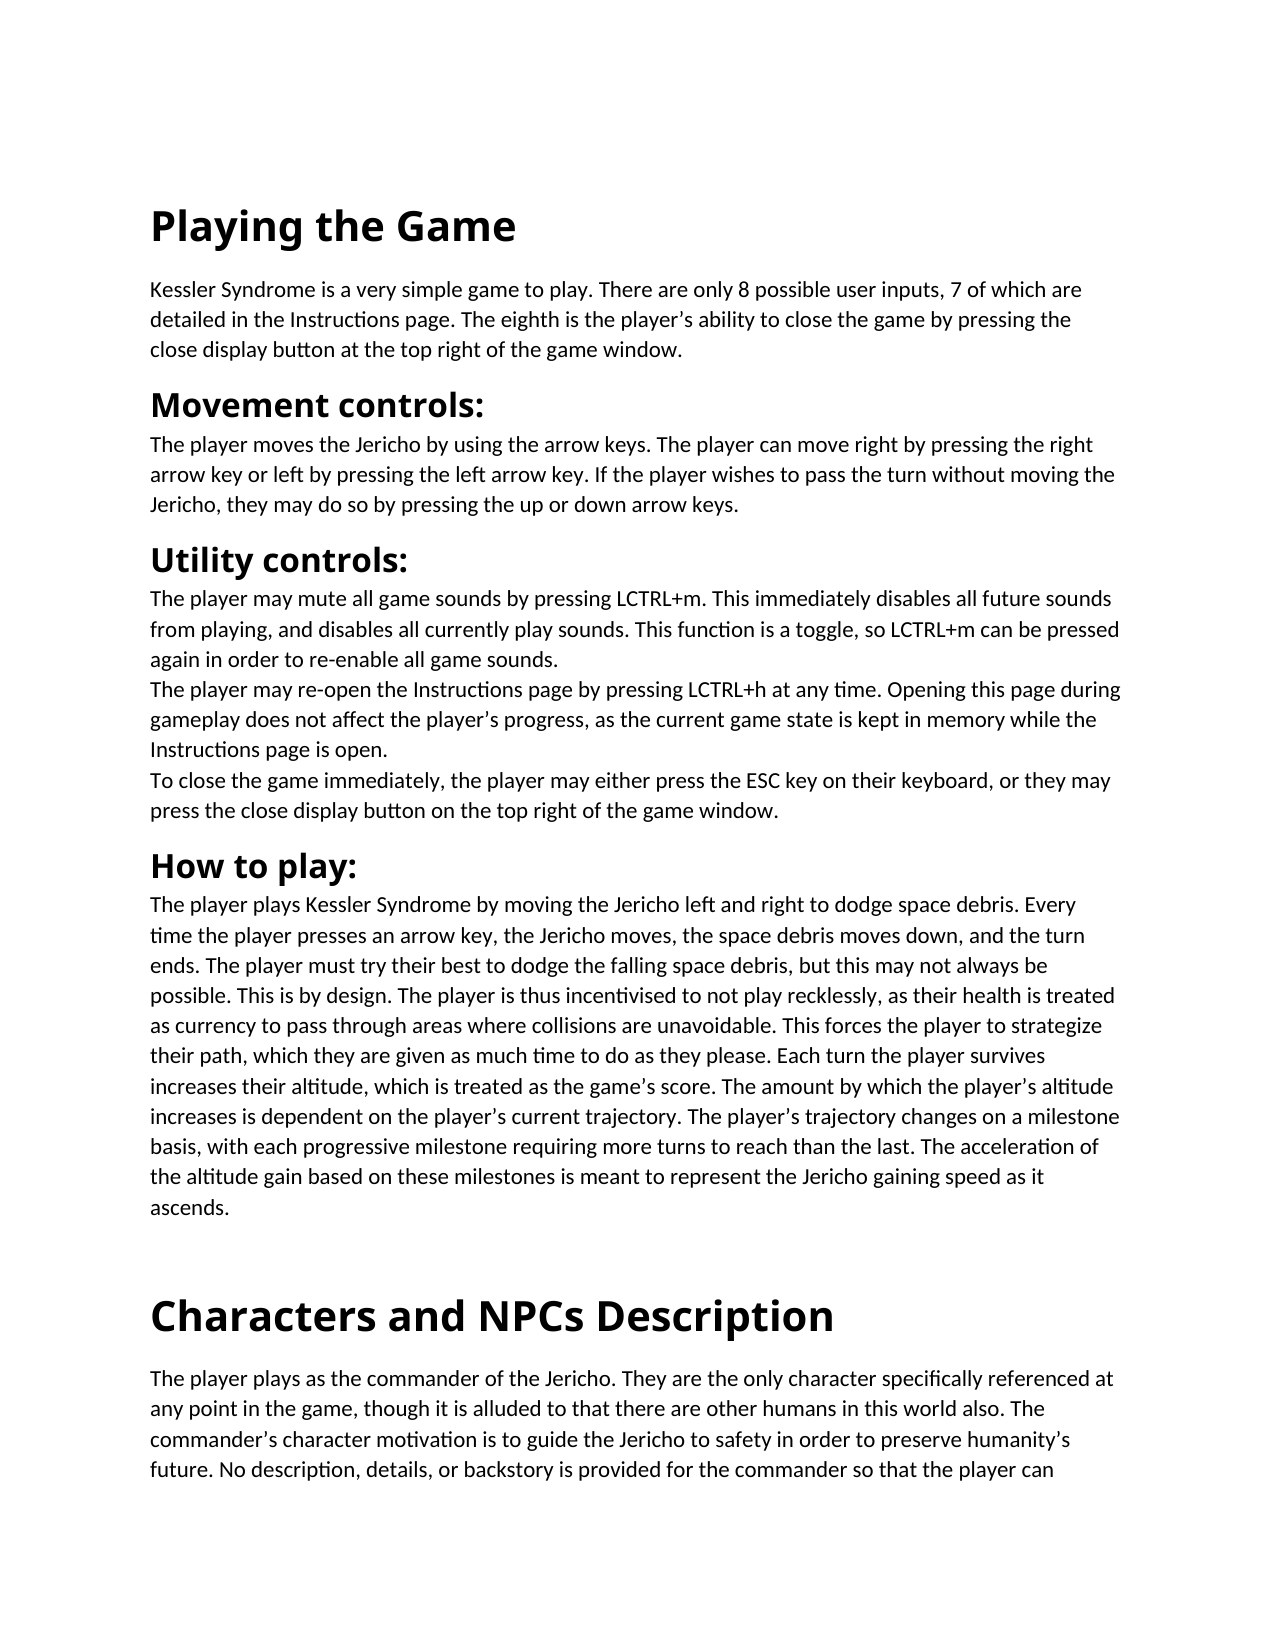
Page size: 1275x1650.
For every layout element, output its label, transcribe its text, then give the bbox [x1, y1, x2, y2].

text Kessler Syndrome is a very simple game to play. There are only 8 possible user inputs, 7 of which are detailed in the Instructions page. The eighth is the player’s ability to close the game by pressing the close display button at the top right of the game window. [150, 275, 1125, 363]
text Playing the Game [150, 197, 1125, 254]
text How to play: The player plays Kessler Syndrome by moving the Jericho left and right to dodge space debris. Every time the player presses an arrow key, the Jericho moves, the space debris moves down, and the turn ends. The player must try their best to dodge the falling space debris, but this may not always be possible. This is by design. The player is thus incentivised to not play recklessly, as their health is treated as currency to pass through areas where collisions are unavoidable. This forces the player to strategize their path, which they are given as much time to do as they please. Each turn the player survives increases their altitude, which is treated as the game’s score. The amount by which the player’s altitude increases is dependent on the player’s current trajectory. The player’s trajectory changes on a milestone basis, with each progressive milestone requiring more turns to reach than the last. The acceleration of the altitude gain based on these milestones is meant to represent the Jericho gaining speed as it ascends. [150, 843, 1125, 1221]
text Movement controls: The player moves the Jericho by using the arrow keys. The player can move right by pressing the right arrow key or left by pressing the left arrow key. If the player wishes to pass the turn without moving the Jericho, they may do so by pressing the up or down arrow keys. [150, 382, 1125, 518]
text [150, 1364, 1125, 1483]
text Utility controls: The player may mute all game sounds by pressing LCTRL+m. This immediately disables all future sounds from playing, and disables all currently play sounds. This function is a toggle, so LCTRL+m can be pressed again in order to re-enable all game sounds. The player may re-open the Instructions page by pressing LCTRL+h at any time. Opening this page during gameplay does not affect the player’s progress, as the current game state is kept in memory while the Instructions page is open. To close the game immediately, the player may either press the ESC key on their keyboard, or they may press the close display button on the top right of the game window. [150, 537, 1125, 824]
text Characters and NPCs Description [150, 1286, 1125, 1343]
